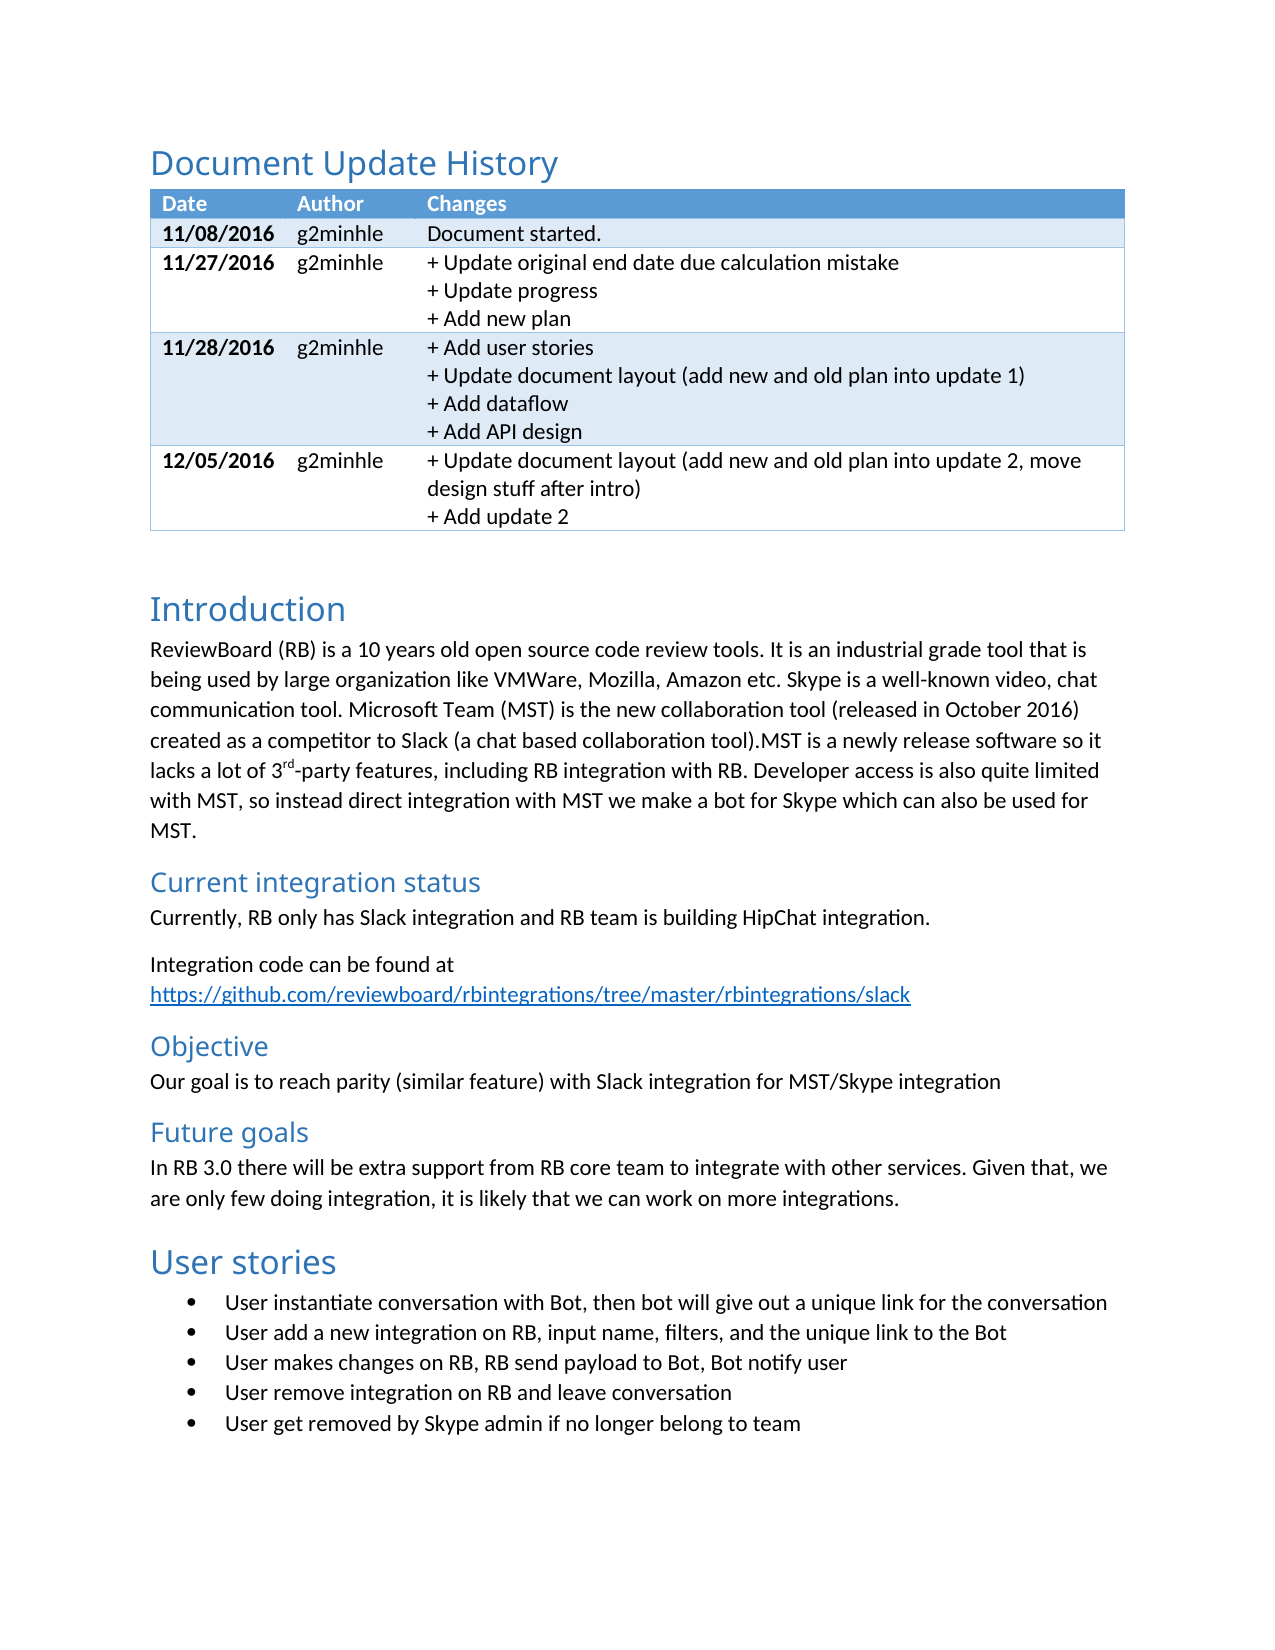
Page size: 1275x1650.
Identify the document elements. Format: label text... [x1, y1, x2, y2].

table_header Author [286, 190, 415, 218]
subtitle Document Update History [150, 139, 1125, 185]
table_cell g2minhle [286, 248, 416, 332]
subtitle Future goals [150, 1114, 1125, 1151]
table_cell 11/08/2016 [151, 219, 286, 247]
list User makes changes on RB, RB send payload to Bot, Bot notify user [187, 1348, 1125, 1376]
subtitle Current integration status [150, 863, 1125, 900]
list User add a new integration on RB, input name, filters, and the unique link to the Bot [187, 1318, 1125, 1346]
list User instantiate conversation with Bot, then bot will give out a unique link for the conversation [187, 1288, 1125, 1316]
text Currently, RB only has Slack integration and RB team is building HipChat integration. [150, 903, 1125, 931]
table_cell 12/05/2016 [151, 446, 286, 530]
table_cell + Update original end date due calculation mistake + Update progress + Add new plan [416, 248, 1124, 332]
subtitle User stories [150, 1239, 1125, 1284]
subtitle Objective [150, 1027, 1125, 1064]
text Our goal is to reach parity (similar feature) with Slack integration for MST/Skype integration [150, 1067, 1125, 1095]
list User remove integration on RB and leave conversation [187, 1378, 1125, 1407]
table_header Changes [416, 190, 1124, 218]
table_cell + Update document layout (add new and old plan into update 2, move design stuff after intro) + Add update 2 [416, 446, 1124, 530]
table_cell 11/28/2016 [151, 333, 286, 445]
list User get removed by Skype admin if no longer belong to team [187, 1409, 1125, 1437]
table_header Date [151, 190, 285, 218]
table_cell g2minhle [286, 333, 416, 445]
table_cell 11/27/2016 [151, 248, 286, 332]
text Integration code can be found at https://github.com/reviewboard/rbintegrations/tree/master/rbintegrations/slack [150, 950, 1125, 1008]
table_cell g2minhle [286, 219, 416, 247]
table_cell Document started. [416, 219, 1124, 247]
table_cell g2minhle [286, 446, 416, 530]
subtitle Introduction [150, 586, 1125, 632]
table_cell + Add user stories + Update document layout (add new and old plan into update 1) + Add dataflow + Add API design [416, 333, 1124, 445]
text ReviewBoard (RB) is a 10 years old open source code review tools. It is an industrial grade tool that is being used by large organization like VMWare, Mozilla, Amazon etc. Skype is a well-known video, chat communication tool. Microsoft Team (MST) is the new collaboration tool (released in October 2016) created as a competitor to Slack (a chat based collaboration tool).MST is a newly release software so it lacks a lot of 3rd-party features, including RB integration with RB. Developer access is also quite limited with MST, so instead direct integration with MST we make a bot for Skype which can also be used for MST. [150, 635, 1125, 844]
text In RB 3.0 there will be extra support from RB core team to integrate with other services. Given that, we are only few doing integration, it is likely that we can work on more integrations. [150, 1153, 1125, 1212]
